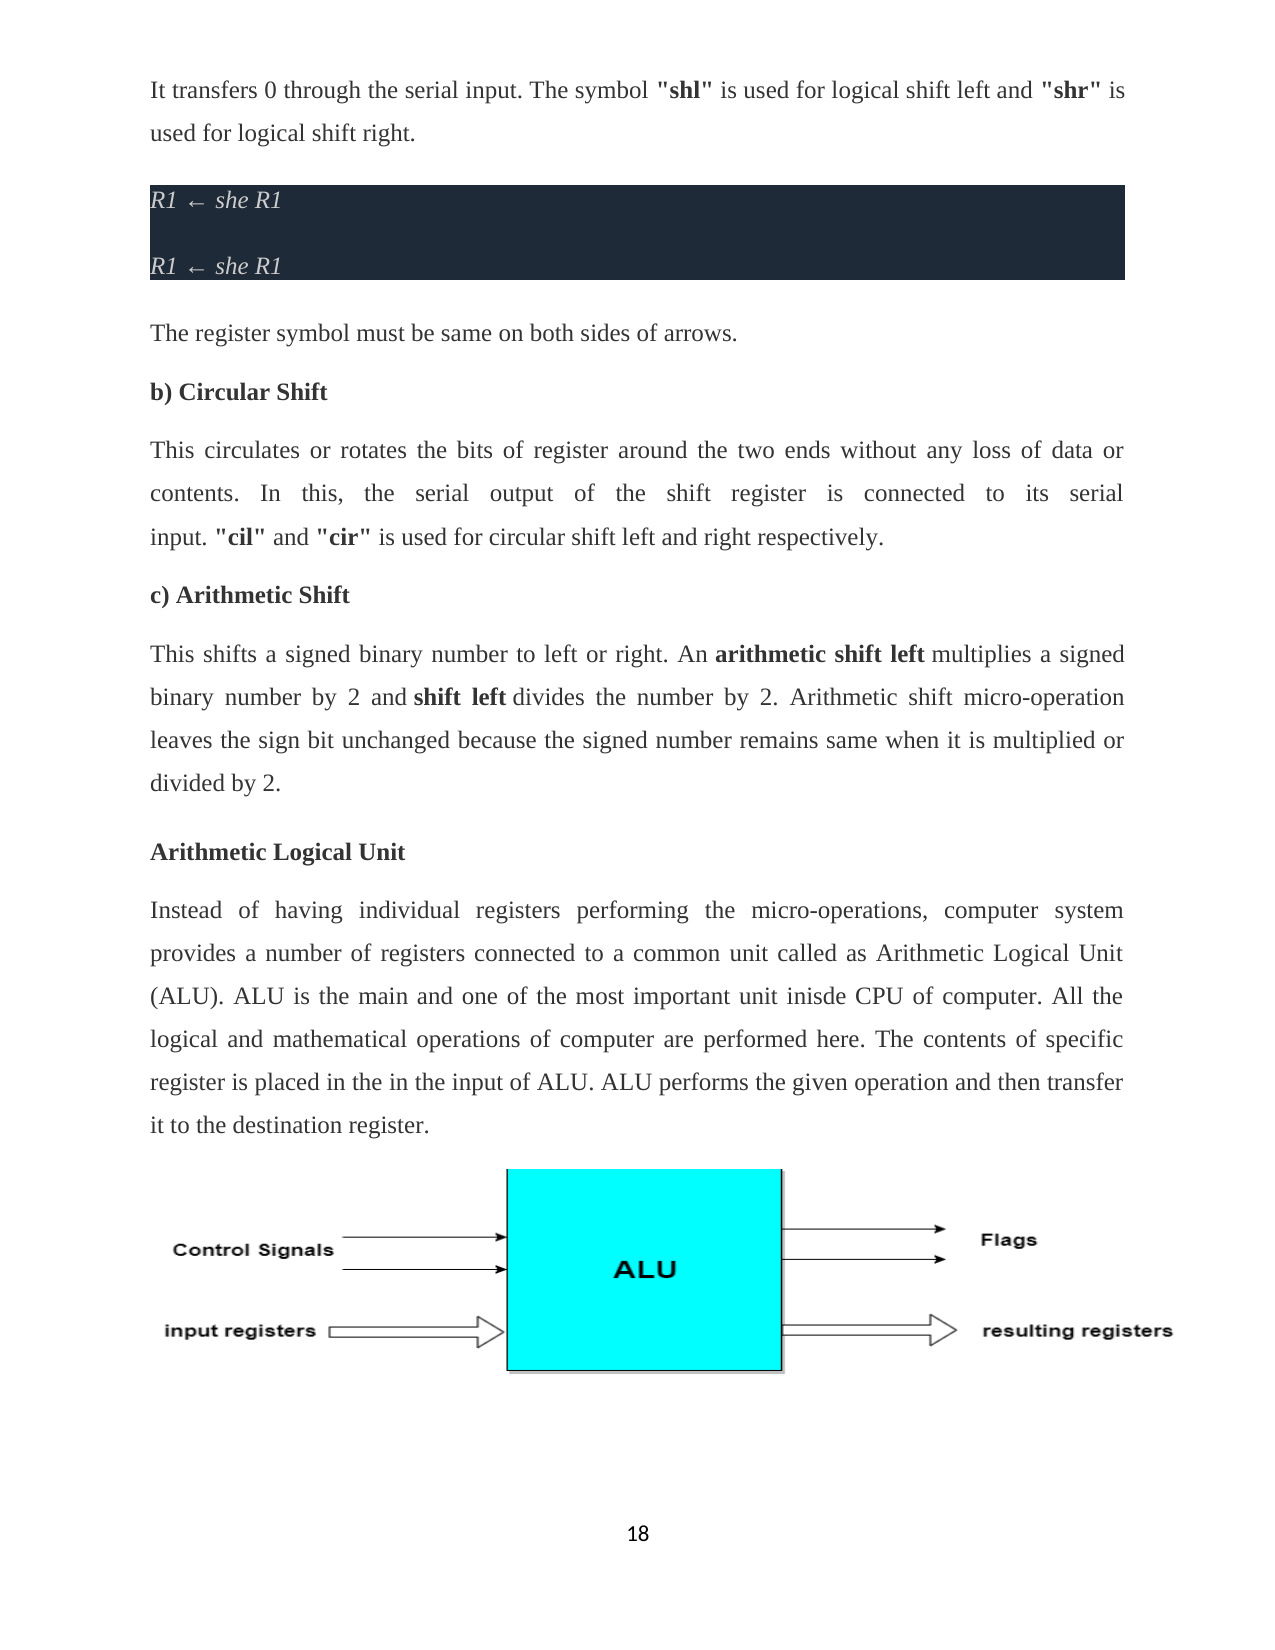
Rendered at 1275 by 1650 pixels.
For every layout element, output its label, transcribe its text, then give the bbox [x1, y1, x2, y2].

text It transfers 0 through the serial input. The symbol "shl" is used for logical shift left and "shr" is used for logical shift right. [150, 75, 1125, 147]
text This circulates or rotates the bits of register around the two ends without any loss of data or contents. In this, the serial output of the shift register is connected to its serial input. "cil" and "cir" is used for circular shift left and right respectively. [150, 435, 1125, 550]
text R1 ← she R1 [150, 251, 1125, 280]
text The register symbol must be same on both sides of arrows. [150, 318, 1125, 347]
text Arithmetic Logical Unit [150, 837, 1125, 865]
picture [150, 1169, 1183, 1374]
text R1 ← she R1 [150, 185, 1125, 213]
text c) Arithmetic Shift [150, 580, 1125, 609]
text b) Circular Shift [150, 377, 1125, 405]
text Instead of having individual registers performing the micro-operations, computer system provides a number of registers connected to a common unit called as Arithmetic Logical Unit (ALU). ALU is the main and one of the most important unit inisde CPU of computer. All the logical and mathematical operations of computer are performed here. The contents of specific register is placed in the in the input of ALU. ALU performs the given operation and then transfer it to the destination register. [150, 895, 1125, 1139]
text This shifts a signed binary number to left or right. An arithmetic shift left multiplies a signed binary number by 2 and shift left divides the number by 2. Arithmetic shift micro-operation leaves the sign bit unchanged because the signed number remains same when it is multiplied or divided by 2. [150, 639, 1125, 797]
